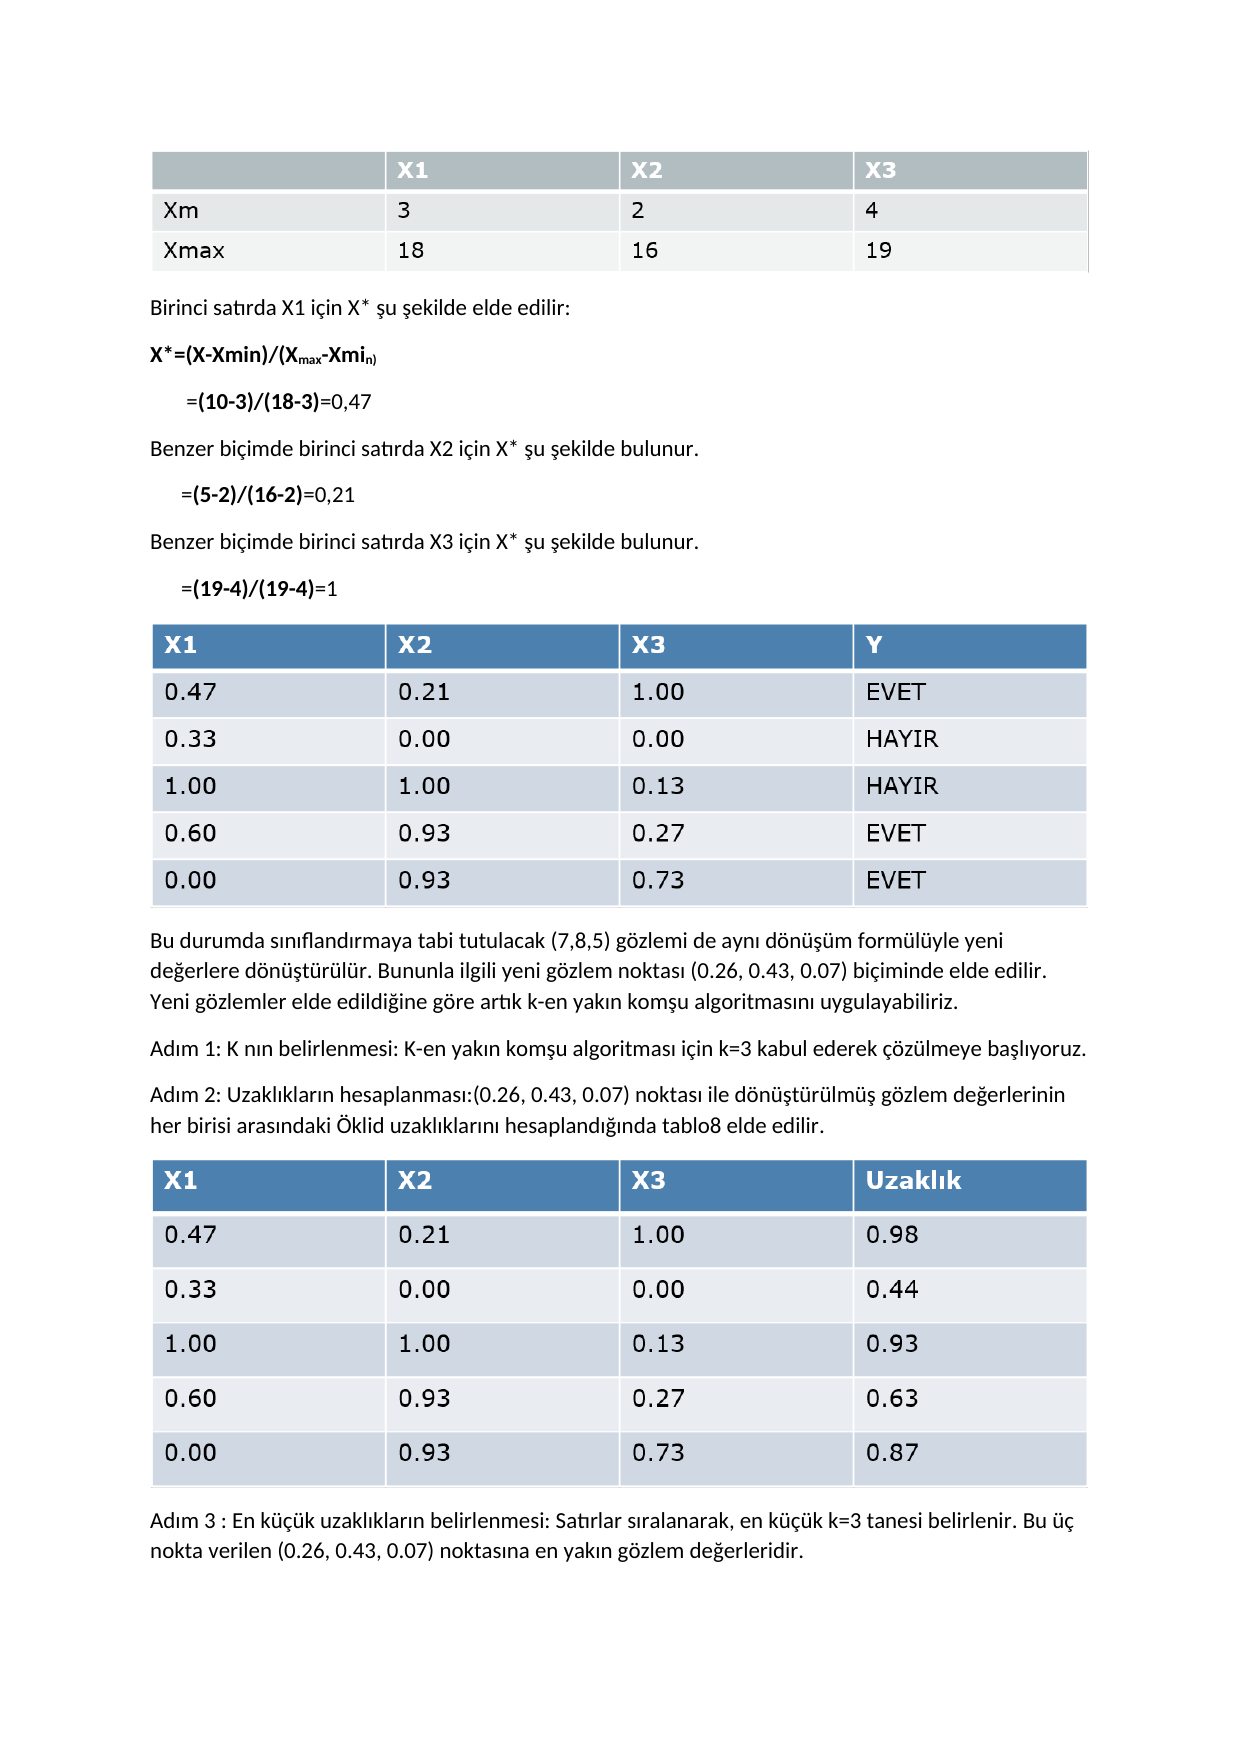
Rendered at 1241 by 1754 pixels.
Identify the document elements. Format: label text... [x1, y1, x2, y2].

text =(10-3)/(18-3)=0,47 [150, 387, 1090, 415]
text Adım 3 : En küçük uzaklıkların belirlenmesi: Satırlar sıralanarak, en küçük k=3 tanesi belirlenir. Bu üç nokta verilen (0.26, 0.43, 0.07) noktasına en yakın gözlem değerleridir. [150, 1506, 1090, 1564]
text Bu durumda sınıflandırmaya tabi tutulacak (7,8,5) gözlemi de aynı dönüşüm formülüyle yeni değerlere dönüştürülür. Bununla ilgili yeni gözlem noktası (0.26, 0.43, 0.07) biçiminde elde edilir. Yeni gözlemler elde edildiğine göre artık k-en yakın komşu algoritmasını uygulayabiliriz. [150, 926, 1090, 1015]
text X*=(X-Xmin)/(Xmax-Xmin) [150, 340, 1090, 368]
text Adım 1: K nın belirlenmesi: K-en yakın komşu algoritması için k=3 kabul ederek çözülmeye başlıyoruz. [150, 1034, 1090, 1062]
picture [150, 1157, 1091, 1488]
text Benzer biçimde birinci satırda X2 için X* şu şekilde bulunur. [150, 434, 1090, 462]
text Birinci satırda X1 için X* şu şekilde elde edilir: [150, 293, 1090, 321]
picture [150, 150, 1091, 275]
text =(19-4)/(19-4)=1 [150, 574, 1090, 602]
text Benzer biçimde birinci satırda X3 için X* şu şekilde bulunur. [150, 527, 1090, 555]
text =(5-2)/(16-2)=0,21 [150, 481, 1090, 508]
text Adım 2: Uzaklıkların hesaplanması:(0.26, 0.43, 0.07) noktası ile dönüştürülmüş gözlem değerlerinin her birisi arasındaki Öklid uzaklıklarını hesaplandığında tablo8 elde edilir. [150, 1081, 1090, 1139]
picture [150, 621, 1091, 908]
